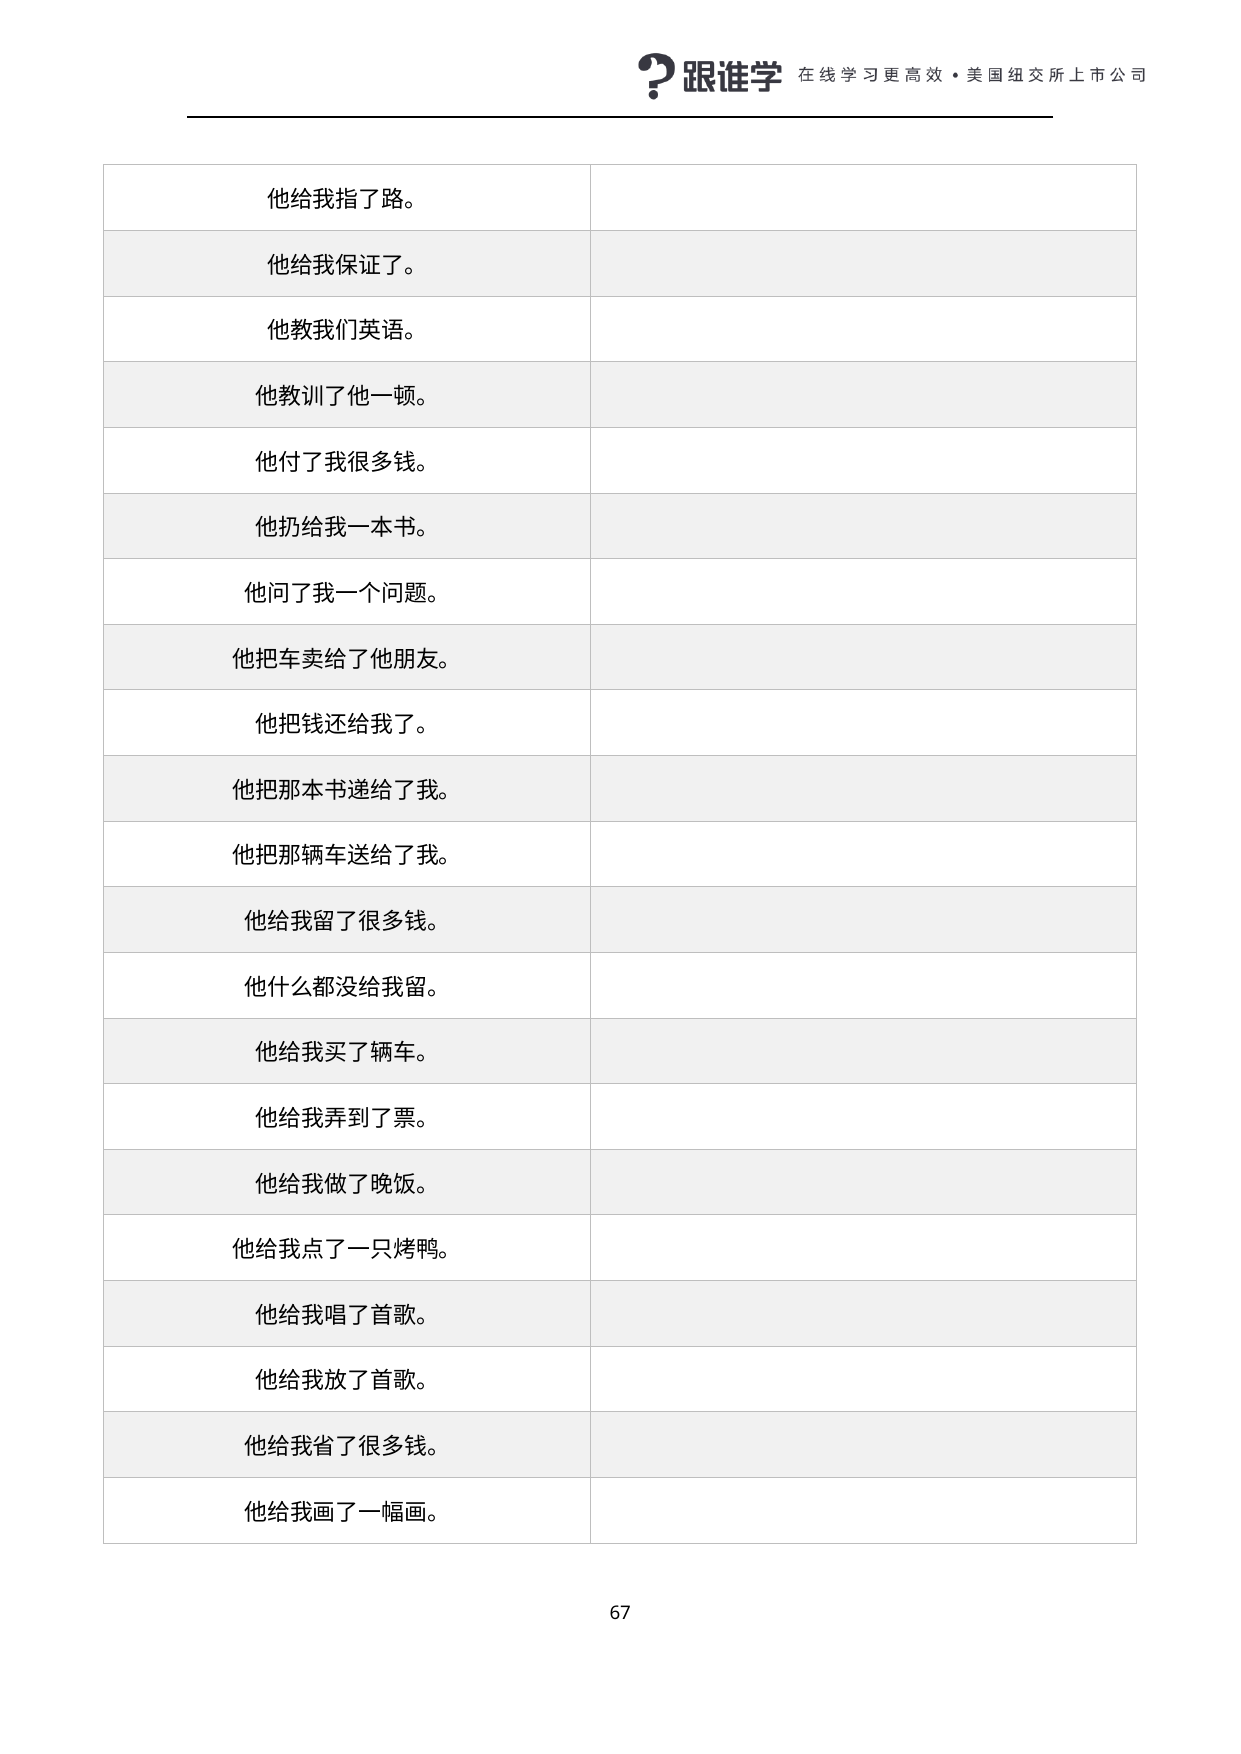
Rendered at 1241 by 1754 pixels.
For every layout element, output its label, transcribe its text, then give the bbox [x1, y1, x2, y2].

table_cell [591, 428, 1136, 492]
table_cell 他把钱还给我了。 [104, 690, 590, 755]
table_cell [591, 1281, 1136, 1346]
table_cell 他教训了他一顿。 [104, 362, 590, 427]
table_cell [591, 887, 1136, 952]
table_cell [591, 756, 1136, 821]
table_cell [591, 297, 1136, 361]
table_cell 他扔给我一本书。 [104, 494, 590, 558]
table_cell 他什么都没给我留。 [104, 953, 590, 1017]
table_cell [591, 1150, 1136, 1214]
table_cell [591, 362, 1136, 427]
table_cell 他给我点了一只烤鸭。 [104, 1215, 590, 1280]
table_cell [591, 1019, 1136, 1083]
table_cell 他给我放了首歌。 [104, 1347, 590, 1411]
table_cell 他把那辆车送给了我。 [104, 822, 590, 886]
table_cell [591, 625, 1136, 689]
table_cell [591, 1215, 1136, 1280]
table_cell [591, 953, 1136, 1017]
table_cell [591, 165, 1136, 230]
table_cell [591, 1478, 1136, 1542]
table_cell [591, 494, 1136, 558]
table_cell [591, 231, 1136, 296]
table_cell 他问了我一个问题。 [104, 559, 590, 624]
table_cell 他教我们英语。 [104, 297, 590, 361]
table_cell [591, 1347, 1136, 1411]
picture [595, 34, 1183, 114]
table_cell 他给我买了辆车。 [104, 1019, 590, 1083]
table_cell 他给我指了路。 [104, 165, 590, 230]
table_cell 他给我画了一幅画。 [104, 1478, 590, 1542]
table_cell 他给我唱了首歌。 [104, 1281, 590, 1346]
table_cell [591, 559, 1136, 624]
table_cell [591, 1412, 1136, 1477]
table_cell [591, 690, 1136, 755]
table_cell 他把那本书递给了我。 [104, 756, 590, 821]
table_cell 他付了我很多钱。 [104, 428, 590, 492]
table_cell [591, 1084, 1136, 1149]
table_cell [591, 822, 1136, 886]
table_cell 他把车卖给了他朋友。 [104, 625, 590, 689]
table_cell 他给我留了很多钱。 [104, 887, 590, 952]
table_cell 他给我省了很多钱。 [104, 1412, 590, 1477]
table_cell 他给我保证了。 [104, 231, 590, 296]
table_cell 他给我弄到了票。 [104, 1084, 590, 1149]
table_cell 他给我做了晚饭。 [104, 1150, 590, 1214]
